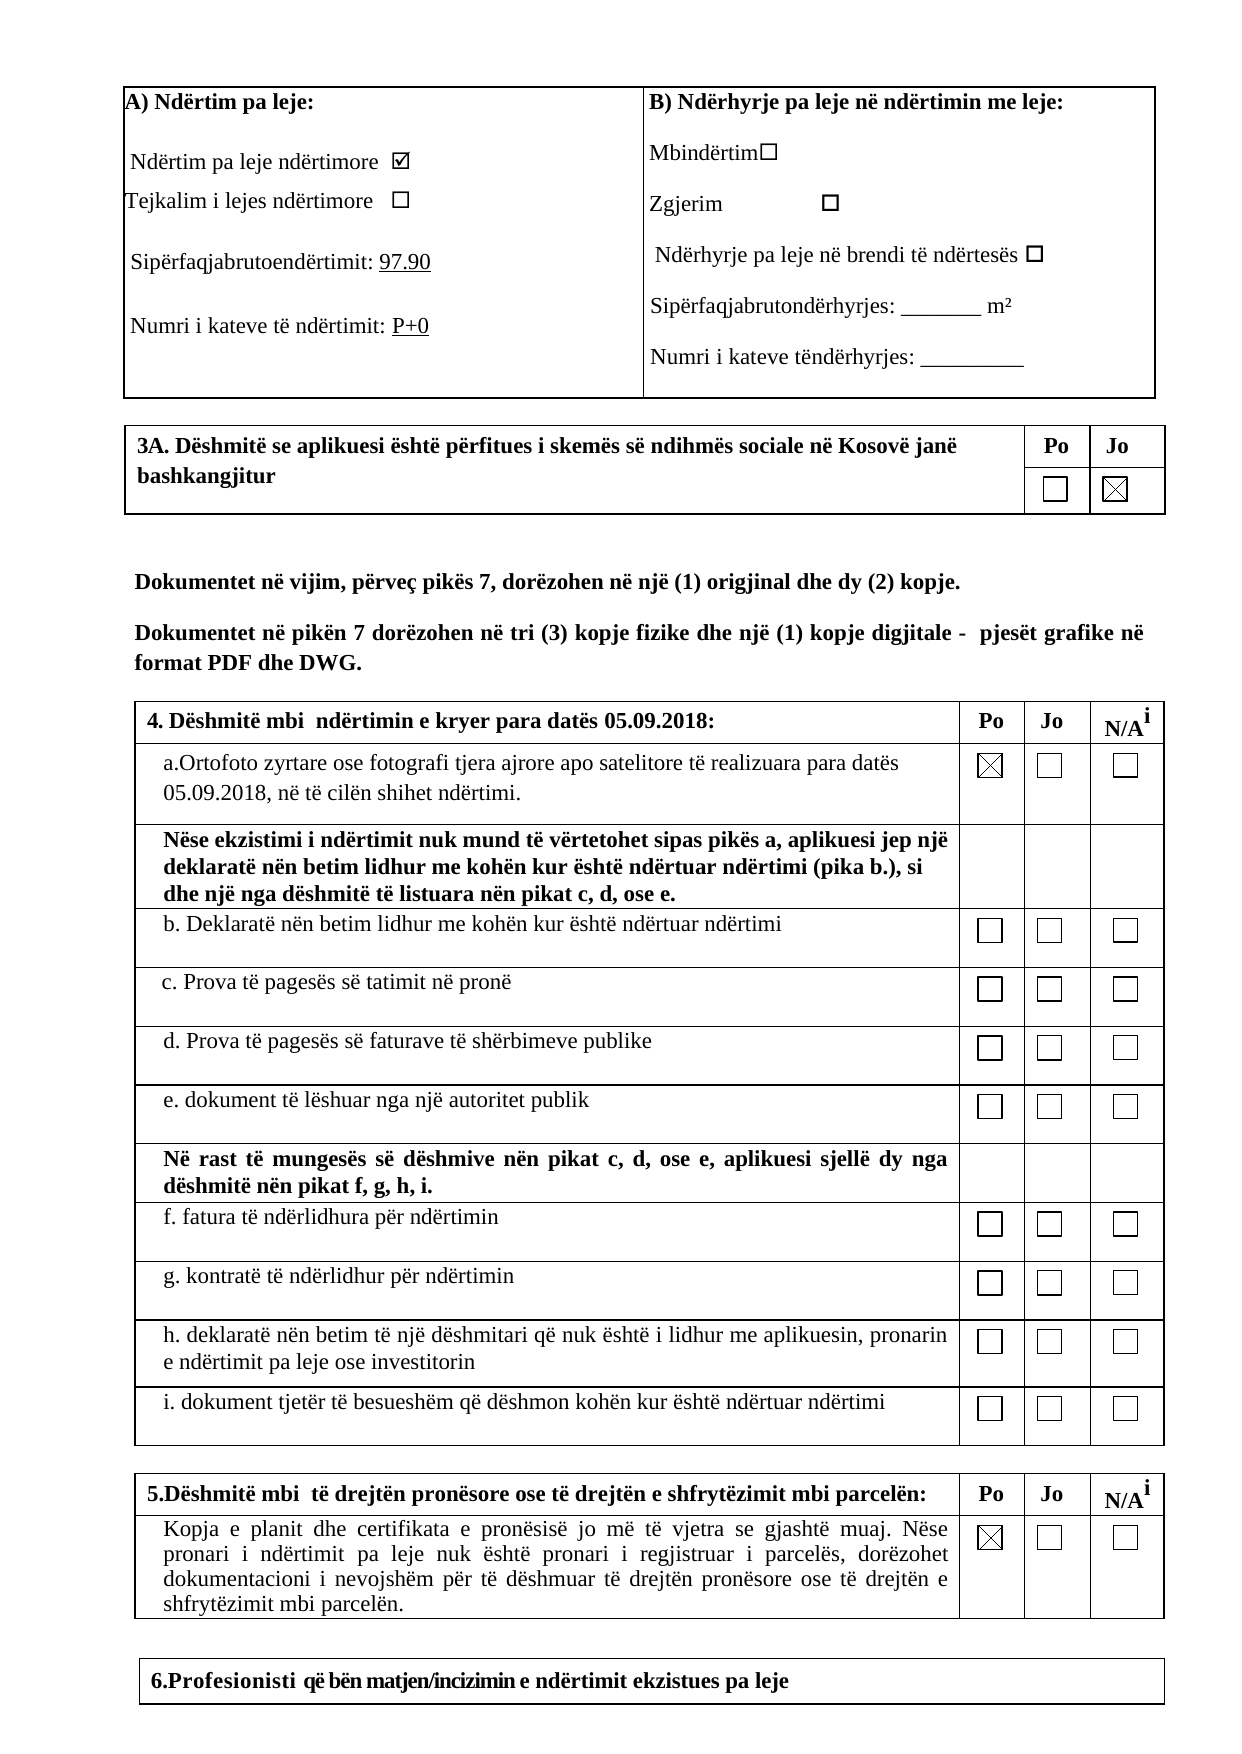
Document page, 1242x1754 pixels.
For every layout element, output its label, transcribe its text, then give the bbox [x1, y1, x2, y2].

table_cell [1025, 1203, 1090, 1261]
table_cell Nëse ekzistimi i ndërtimit nuk mund të vërtetohet sipas pikës a, aplikuesi jep një deklaratë nën betim lidhur me kohën kur është ndërtuar ndërtimi (pika b.), si dhe një nga dëshmitë të listuara nën pikat c, d, ose e. [136, 825, 959, 908]
table_cell [960, 1321, 1024, 1386]
table_cell b. Deklaratë nën betim lidhur me kohën kur është ndërtuar ndërtimi [136, 909, 959, 967]
table_cell [1025, 909, 1090, 967]
table_cell h. deklaratë nën betim të një dëshmitari që nuk është i lidhur me aplikuesin, pronarin e ndërtimit pa leje ose investitorin [136, 1321, 959, 1386]
table_cell [960, 1086, 1024, 1143]
table_cell [960, 1144, 1024, 1202]
table_cell [960, 909, 1024, 967]
table_cell [1091, 1027, 1163, 1084]
table_header Po [960, 1474, 1024, 1515]
table_cell [1091, 1321, 1163, 1386]
table_header 6.Profesionisti që bën matjen/incizimin e ndërtimit ekzistues pa leje [140, 1659, 1164, 1703]
table_cell [1091, 744, 1163, 824]
table_header N/Ai [1091, 702, 1163, 743]
table_cell d. Prova të pagesës së faturave të shërbimeve publike [136, 1027, 959, 1084]
table_cell [1025, 1262, 1090, 1319]
table_header 5.Dëshmitë mbi të drejtën pronësore ose të drejtën e shfrytëzimit mbi parcelën: [136, 1474, 959, 1515]
table_cell [960, 1027, 1024, 1084]
table_header N/Ai [1091, 1474, 1163, 1515]
table_header Jo [1025, 1474, 1090, 1515]
table_cell [960, 744, 1024, 824]
table_cell [1025, 968, 1090, 1026]
table_cell Në rast të mungesës së dëshmive nën pikat c, d, ose e, aplikuesi sjellë dy nga dëshmitë nën pikat f, g, h, i. [136, 1144, 959, 1202]
table_cell [1025, 1321, 1090, 1386]
table_header 4. Dëshmitë mbi ndërtimin e kryer para datës 05.09.2018: [136, 702, 959, 743]
table_cell [960, 1262, 1024, 1319]
table_header Po [960, 702, 1024, 743]
table_cell [1091, 1262, 1163, 1319]
table_cell [960, 1516, 1024, 1618]
table_cell [1025, 1516, 1090, 1618]
table_cell a.Ortofoto zyrtare ose fotografi tjera ajrore apo satelitore të realizuara para datës 05.09.2018, në të cilën shihet ndërtimi. [136, 744, 959, 824]
table_cell B) Ndërhyrje pa leje në ndërtimin me leje: Mbindërtim Zgjerim Ndërhyrje pa leje në brendi të ndërtesës Sipërfaqjabrutondërhyrjes: _______ m² Numri i kateve tëndërhyrjes: _________ [644, 88, 1154, 397]
table_cell [1091, 968, 1163, 1026]
table_cell [1091, 1086, 1163, 1143]
table_cell [960, 1203, 1024, 1261]
table_cell [1091, 1516, 1163, 1618]
table_cell c. Prova të pagesës së tatimit në pronë [136, 968, 959, 1026]
table_cell [1025, 1144, 1090, 1202]
table_cell [1091, 1388, 1163, 1445]
table_cell Kopja e planit dhe certifikata e pronësisë jo më të vjetra se gjashtë muaj. Nëse pronari i ndërtimit pa leje nuk është pronari i regjistruar i parcelës, dorëzohet dokumentacioni i nevojshëm për të dëshmuar të drejtën pronësore ose të drejtën e shfrytëzimit mbi parcelën. [136, 1516, 959, 1618]
table_cell [1025, 825, 1090, 908]
table_header Jo [1091, 426, 1164, 467]
table_cell [1091, 825, 1163, 908]
table_cell f. fatura të ndërlidhura për ndërtimin [136, 1203, 959, 1261]
table_cell A) Ndërtim pa leje: Ndërtim pa leje ndërtimore Tejkalim i lejes ndërtimore Sipërfaqjabrutoendërtimit: 97.90 Numri i kateve të ndërtimit: P+0 [125, 88, 643, 397]
table_cell i. dokument tjetër të besueshëm që dëshmon kohën kur është ndërtuar ndërtimi [136, 1388, 959, 1445]
table_cell [960, 1388, 1024, 1445]
table_header Jo [1025, 702, 1090, 743]
table_cell [1091, 1203, 1163, 1261]
table_cell [1025, 1388, 1090, 1445]
table_cell [1025, 1086, 1090, 1143]
text Dokumentet në vijim, përveç pikës 7, dorëzohen në një (1) origjinal dhe dy (2) kopje. [134, 568, 1146, 594]
table_cell [1091, 468, 1164, 513]
table_cell [1025, 1027, 1090, 1084]
table_cell [960, 825, 1024, 908]
table_header 3A. Dëshmitë se aplikuesi është përfitues i skemës së ndihmës sociale në Kosovë janë bashkangjitur [126, 426, 1024, 513]
table_header Po [1025, 426, 1089, 467]
text Dokumentet në pikën 7 dorëzohen në tri (3) kopje fizike dhe një (1) kopje digjitale - pjesët grafike në format PDF dhe DWG. [134, 619, 1146, 676]
table_cell e. dokument të lëshuar nga një autoritet publik [136, 1086, 959, 1143]
table_cell [1025, 744, 1090, 824]
table_cell g. kontratë të ndërlidhur për ndërtimin [136, 1262, 959, 1319]
table_cell [1025, 468, 1089, 513]
table_cell [1091, 1144, 1163, 1202]
table_cell [960, 968, 1024, 1026]
table_cell [1091, 909, 1163, 967]
